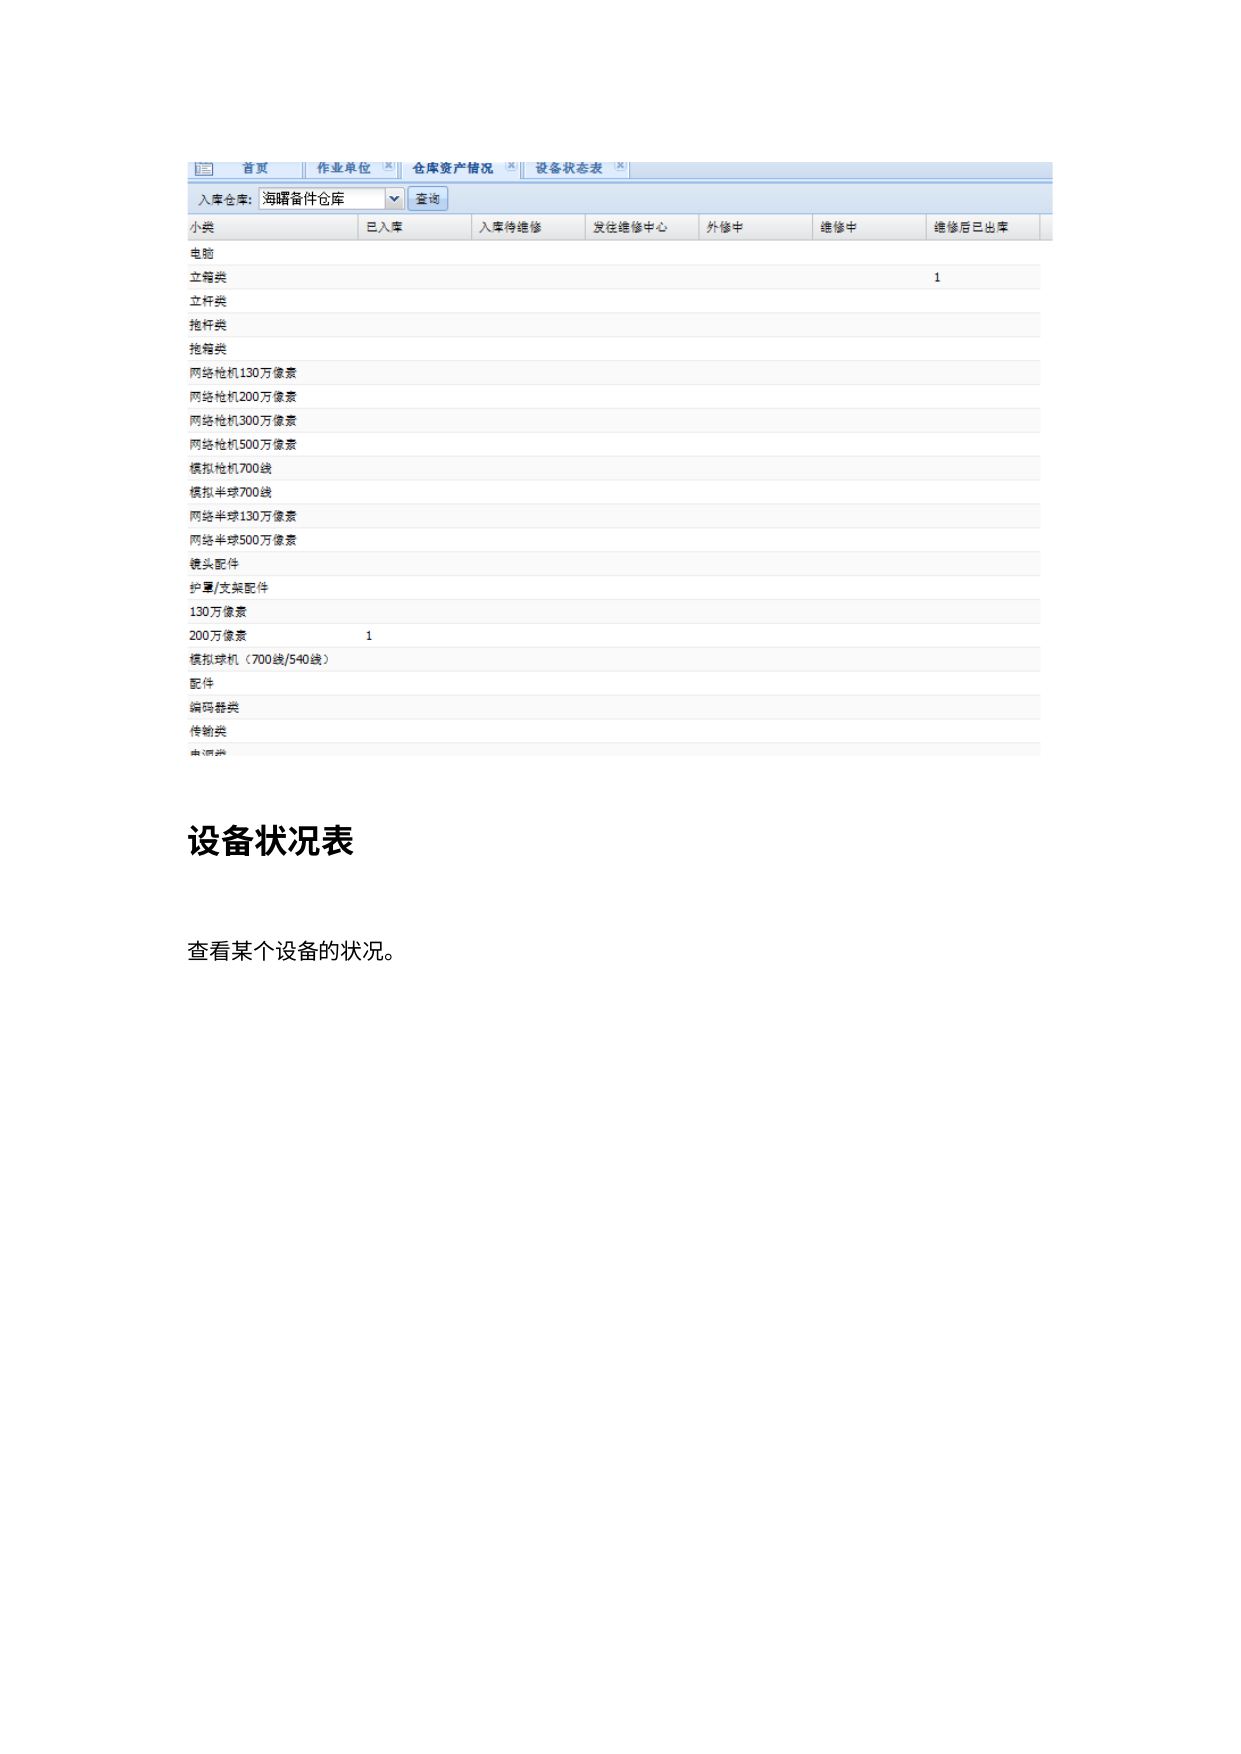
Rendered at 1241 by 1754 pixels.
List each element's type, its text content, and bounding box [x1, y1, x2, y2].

subtitle 设备状况表 [187, 807, 1053, 872]
picture [187, 162, 1053, 756]
text 查看某个设备的状况。 [187, 934, 1053, 966]
